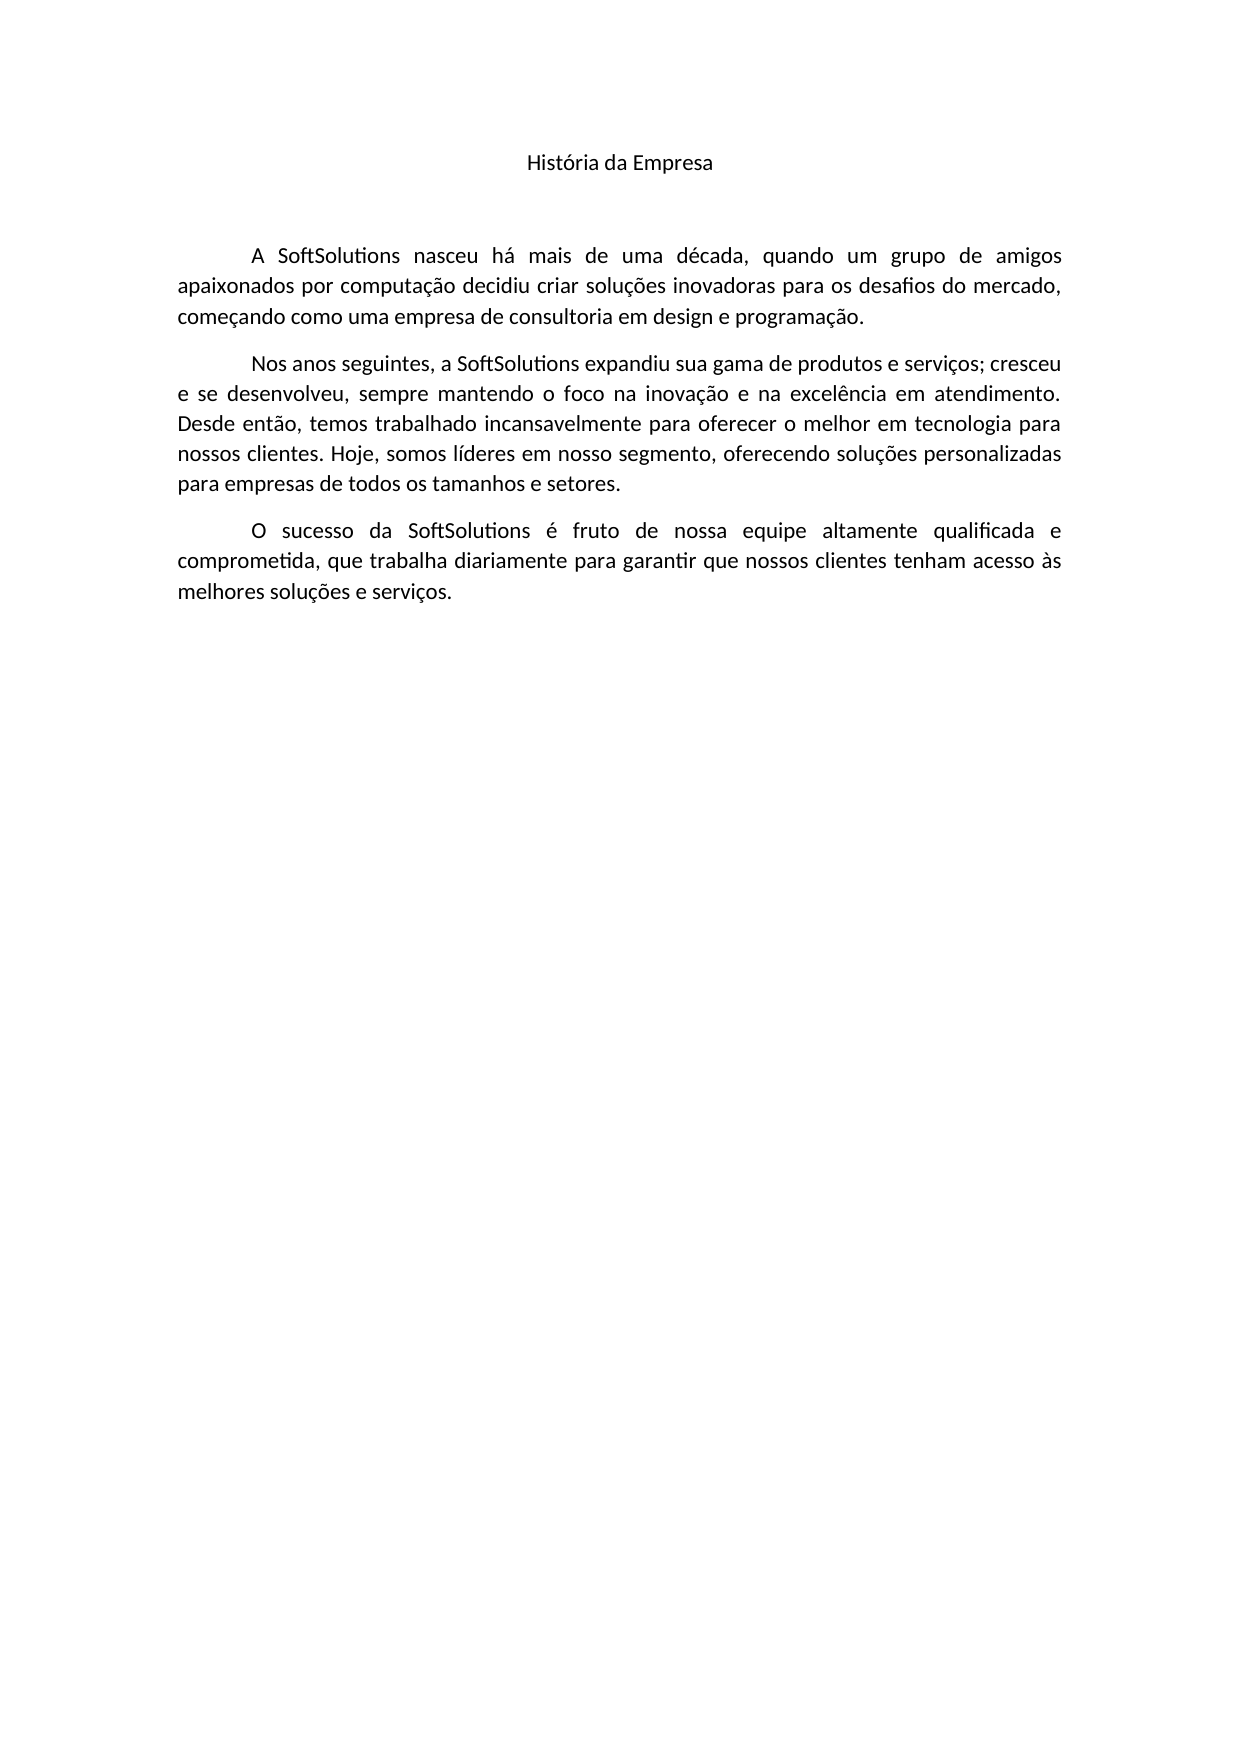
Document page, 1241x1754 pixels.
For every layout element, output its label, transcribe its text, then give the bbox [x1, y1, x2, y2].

text Nos anos seguintes, a SoftSolutions expandiu sua gama de produtos e serviços; cresceu e se desenvolveu, sempre mantendo o foco na inovação e na excelência em atendimento. Desde então, temos trabalhado incansavelmente para oferecer o melhor em tecnologia para nossos clientes. Hoje, somos líderes em nosso segmento, oferecendo soluções personalizadas para empresas de todos os tamanhos e setores. [177, 349, 1063, 497]
text A SoftSolutions nasceu há mais de uma década, quando um grupo de amigos apaixonados por computação decidiu criar soluções inovadoras para os desafios do mercado, começando como uma empresa de consultoria em design e programação. [177, 241, 1063, 330]
text O sucesso da SoftSolutions é fruto de nossa equipe altamente qualificada e comprometida, que trabalha diariamente para garantir que nossos clientes tenham acesso às melhores soluções e serviços. [177, 516, 1063, 605]
text História da Empresa [177, 148, 1063, 176]
